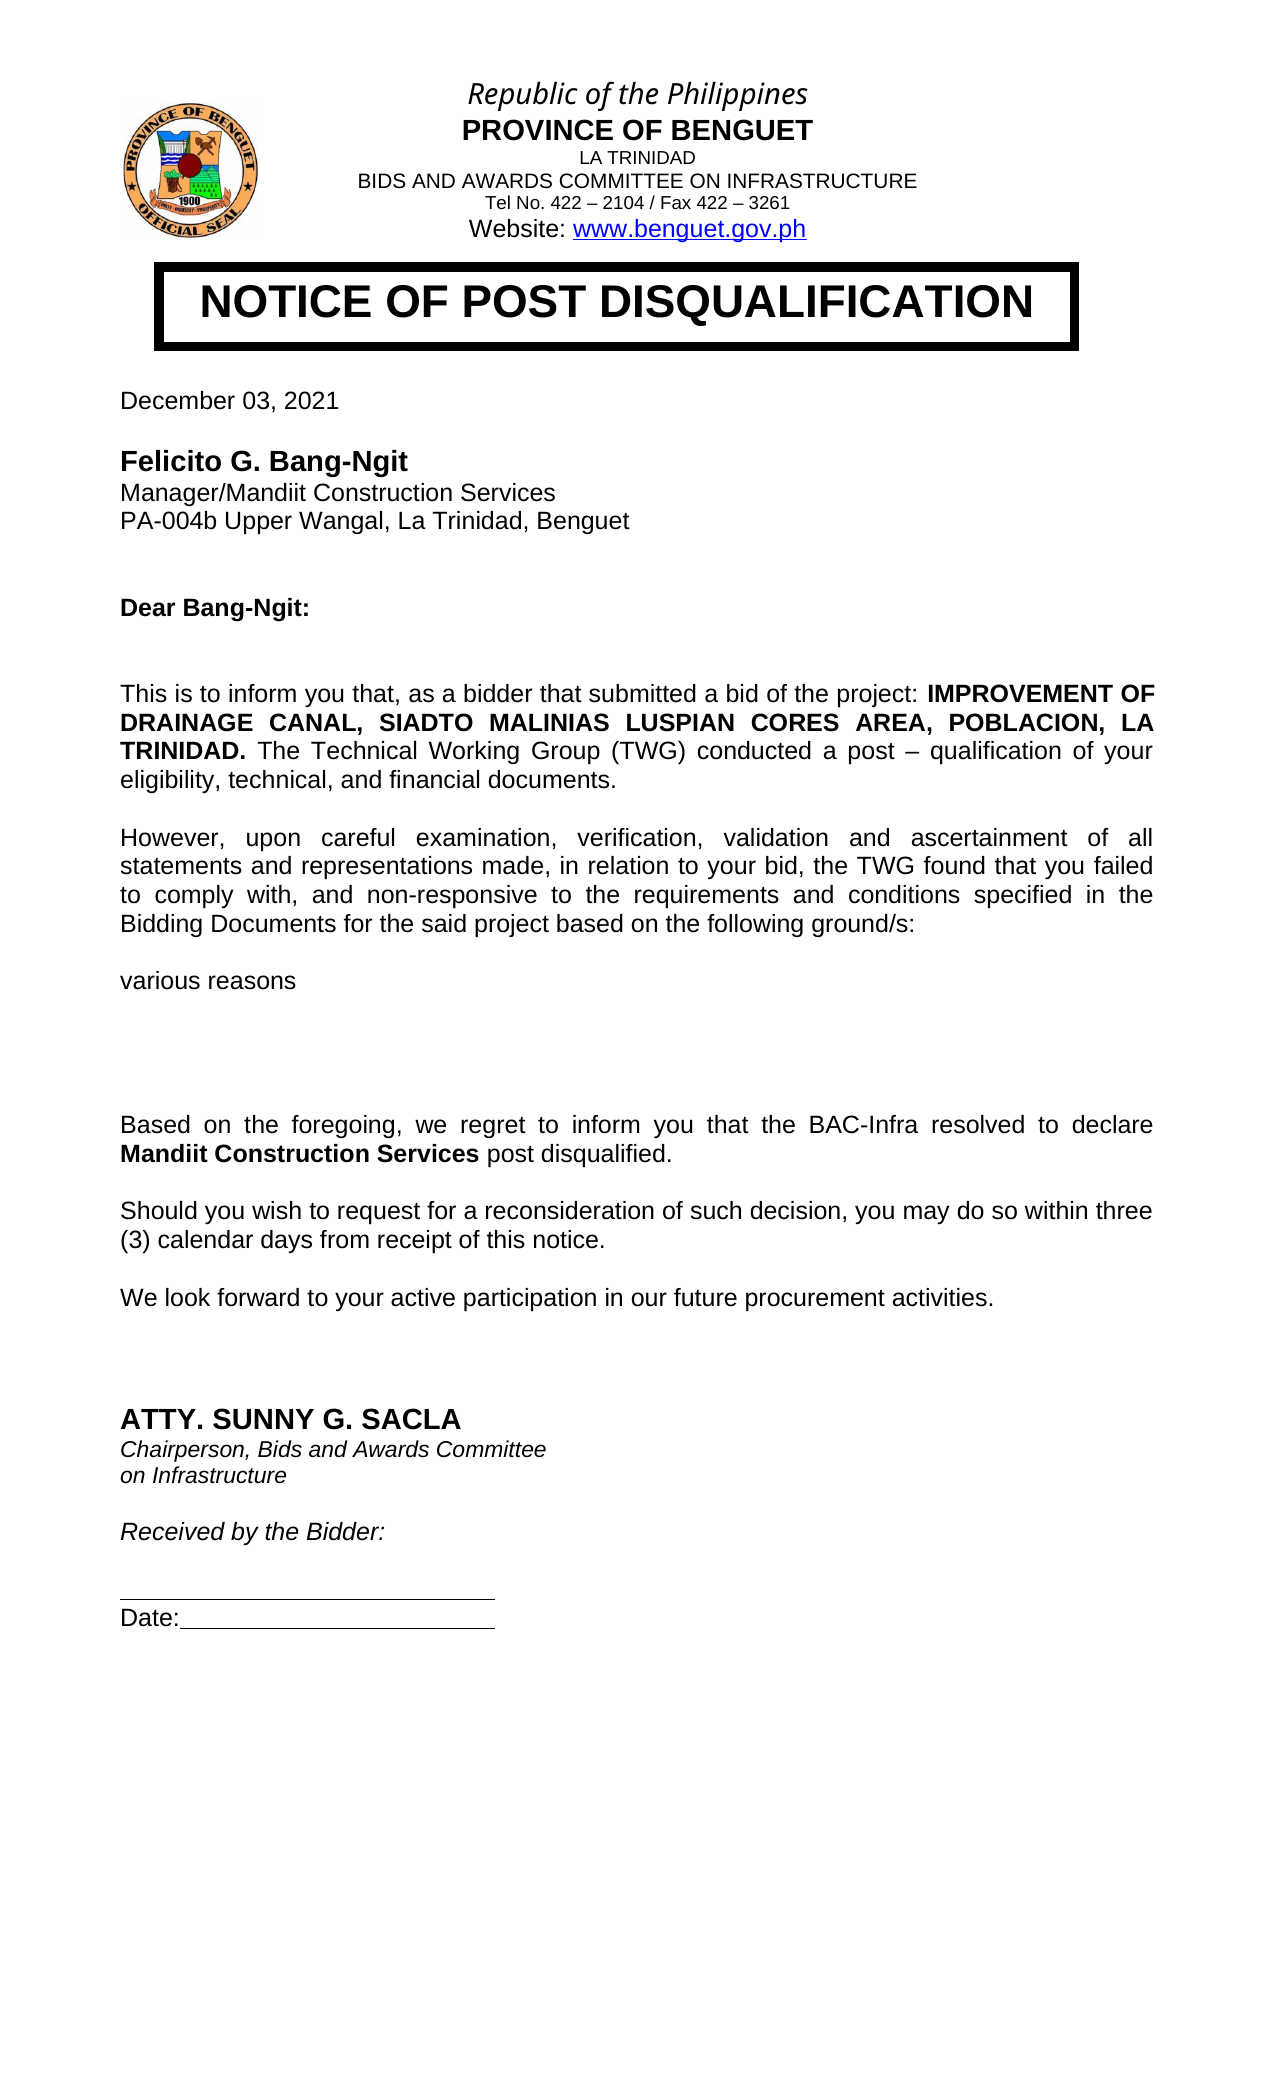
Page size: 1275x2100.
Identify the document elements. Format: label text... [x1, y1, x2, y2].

text We look forward to your active participation in our future procurement activities. [120, 1282, 1155, 1311]
text PA-004b Upper Wangal, La Trinidad, Benguet [120, 506, 1155, 535]
text various reasons [120, 966, 1155, 995]
text Based on the foregoing, we regret to inform you that the BAC-Infra resolved to declare Mandiit Construction Services post disqualified. [120, 1110, 1155, 1167]
text PROVINCE OF BENGUET [120, 113, 1155, 147]
text Republic of the Philippines [120, 74, 1155, 113]
text December 03, 2021 [120, 386, 1155, 415]
text ATTY. SUNNY G. SACLA [120, 1402, 1155, 1436]
text on Infrastructure [120, 1462, 1155, 1488]
text Should you wish to request for a reconsideration of such decision, you may do so within three (3) calendar days from receipt of this notice. [120, 1196, 1155, 1254]
text Tel No. 422 – 2104 / Fax 422 – 3261 [120, 192, 1155, 214]
text Chairperson, Bids and Awards Committee [120, 1436, 1155, 1462]
text However, upon careful examination, verification, validation and ascertainment of all statements and representations made, in relation to your bid, the TWG found that you failed to comply with, and non-responsive to the requirements and conditions specified in the Bidding Documents for the said project based on the following ground/s: [120, 822, 1155, 937]
text Website: www.benguet.gov.ph [120, 214, 1155, 243]
text BIDS AND AWARDS COMMITTEE ON INFRASTRUCTURE [120, 168, 1155, 192]
text Dear Bang-Ngit: [120, 592, 1155, 621]
text Date: [120, 1603, 1155, 1632]
text Received by the Bidder: [120, 1517, 1155, 1546]
text This is to inform you that, as a bidder that submitted a bid of the project: IMPROVEMENT OF DRAINAGE CANAL, SIADTO MALINIAS LUSPIAN CORES AREA, POBLACION, LA TRINIDAD. The Technical Working Group (TWG) conducted a post – qualification of your eligibility, technical, and financial documents. [120, 679, 1155, 794]
text Felicito G. Bang-Ngit [120, 444, 1155, 477]
text Manager/Mandiit Construction Services [120, 477, 1155, 506]
text LA TRINIDAD [120, 147, 1155, 168]
